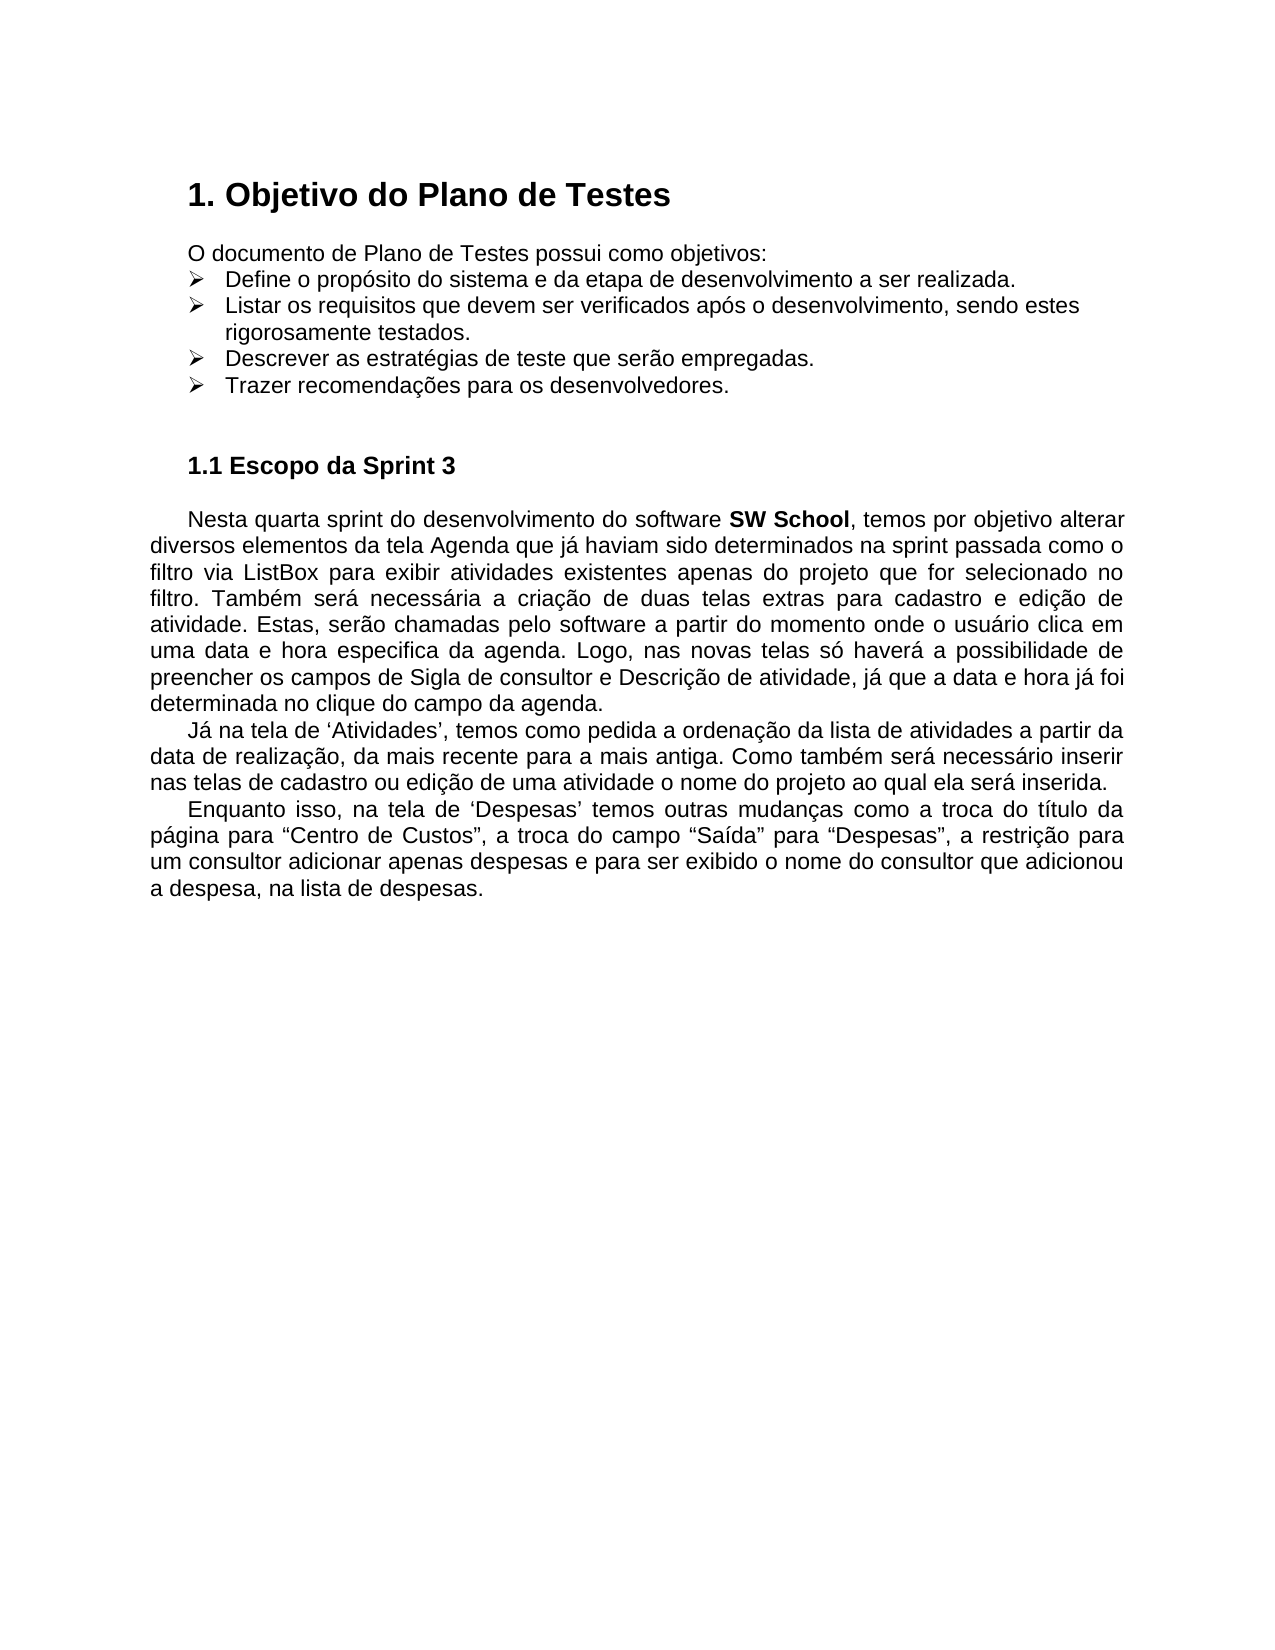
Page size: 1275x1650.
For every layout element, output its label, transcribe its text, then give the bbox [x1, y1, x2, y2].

list Define o propósito do sistema e da etapa de desenvolvimento a ser realizada. [187, 266, 1125, 292]
list Descrever as estratégias de teste que serão empregadas. [187, 345, 1125, 372]
text Já na tela de ‘Atividades’, temos como pedida a ordenação da lista de atividades a partir da data de realização, da mais recente para a mais antiga. Como também será necessário inserir nas telas de cadastro ou edição de uma atividade o nome do projeto ao qual ela será inserida. [150, 717, 1125, 796]
text Enquanto isso, na tela de ‘Despesas’ temos outras mudanças como a troca do título da página para “Centro de Custos”, a troca do campo “Saída” para “Despesas”, a restrição para um consultor adicionar apenas despesas e para ser exibido o nome do consultor que adicionou a despesa, na lista de despesas. [150, 796, 1125, 901]
list Listar os requisitos que devem ser verificados após o desenvolvimento, sendo estes rigorosamente testados. [187, 292, 1125, 345]
text Nesta quarta sprint do desenvolvimento do software SW School, temos por objetivo alterar diversos elementos da tela Agenda que já haviam sido determinados na sprint passada como o filtro via ListBox para exibir atividades existentes apenas do projeto que for selecionado no filtro. Também será necessária a criação de duas telas extras para cadastro e edição de atividade. Estas, serão chamadas pelo software a partir do momento onde o usuário clica em uma data e hora especifica da agenda. Logo, nas novas telas só haverá a possibilidade de preencher os campos de Sigla de consultor e Descrição de atividade, já que a data e hora já foi determinada no clique do campo da agenda. [150, 506, 1125, 717]
text 1.1 Escopo da Sprint 3 [150, 451, 1125, 479]
text O documento de Plano de Testes possui como objetivos: [150, 240, 1125, 266]
list Objetivo do Plano de Testes [187, 175, 1125, 213]
list Trazer recomendações para os desenvolvedores. [187, 372, 1125, 398]
